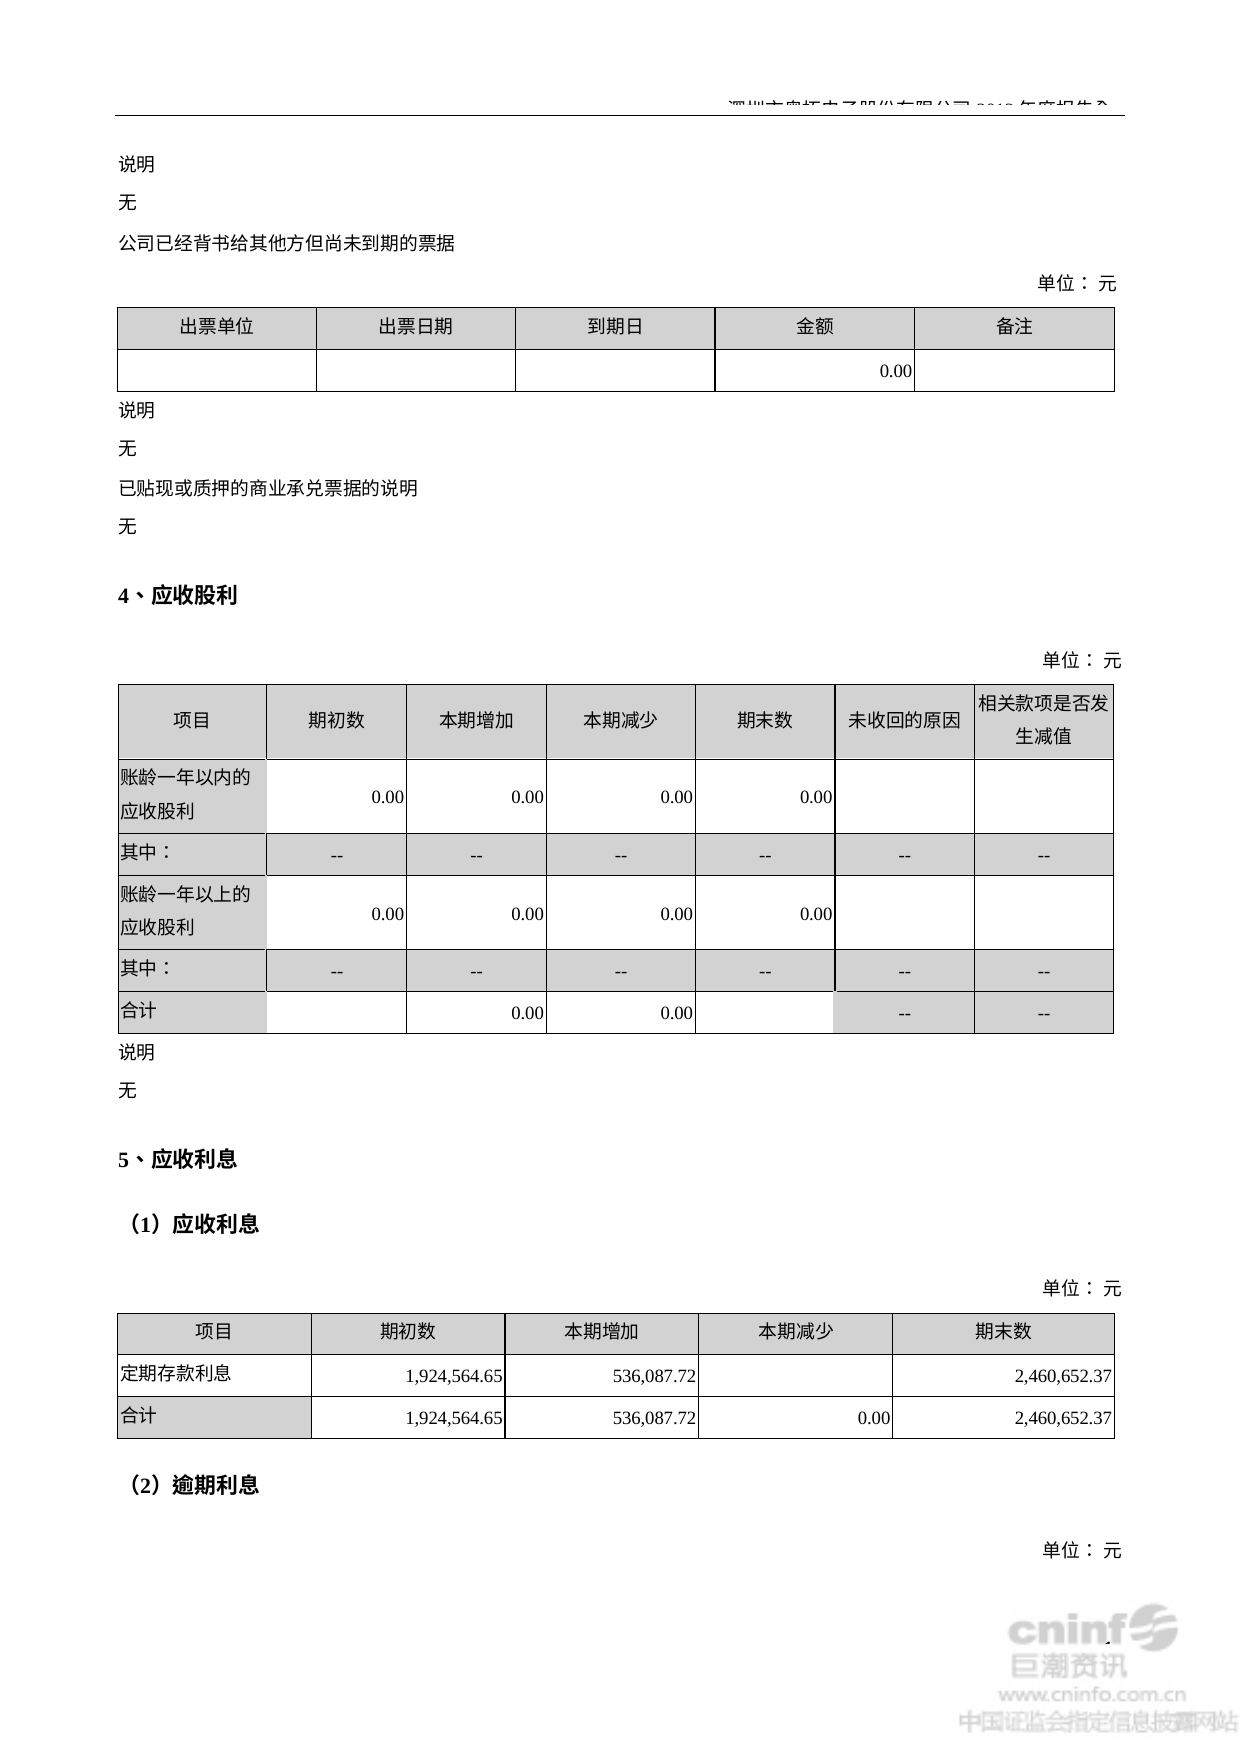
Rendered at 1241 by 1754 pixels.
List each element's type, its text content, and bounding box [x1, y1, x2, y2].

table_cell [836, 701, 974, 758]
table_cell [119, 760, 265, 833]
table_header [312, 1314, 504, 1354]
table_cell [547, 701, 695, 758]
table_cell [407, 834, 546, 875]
subtitle 5、应收利息 [118, 1144, 1123, 1173]
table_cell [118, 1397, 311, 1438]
text 说明 无 [118, 151, 157, 215]
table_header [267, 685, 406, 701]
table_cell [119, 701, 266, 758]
text 单位： 元 [102, 1537, 1122, 1562]
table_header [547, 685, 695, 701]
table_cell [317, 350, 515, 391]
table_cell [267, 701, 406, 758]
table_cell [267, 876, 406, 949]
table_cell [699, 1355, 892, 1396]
text 说明 无 [118, 1039, 157, 1102]
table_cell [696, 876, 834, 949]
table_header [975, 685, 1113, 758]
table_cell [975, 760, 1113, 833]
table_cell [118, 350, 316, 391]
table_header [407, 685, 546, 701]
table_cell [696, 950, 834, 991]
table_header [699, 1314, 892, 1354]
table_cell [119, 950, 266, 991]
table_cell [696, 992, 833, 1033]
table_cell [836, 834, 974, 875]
subtitle （1）应收利息 [118, 1208, 1123, 1238]
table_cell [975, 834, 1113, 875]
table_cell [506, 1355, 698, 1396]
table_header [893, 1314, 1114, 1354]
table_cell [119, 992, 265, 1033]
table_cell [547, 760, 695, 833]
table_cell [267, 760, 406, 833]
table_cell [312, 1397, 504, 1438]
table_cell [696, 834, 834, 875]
text 单位： 元 [1037, 270, 1240, 296]
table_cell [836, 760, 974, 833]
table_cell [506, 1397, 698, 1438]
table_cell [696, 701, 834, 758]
text 说明 无 [118, 397, 157, 460]
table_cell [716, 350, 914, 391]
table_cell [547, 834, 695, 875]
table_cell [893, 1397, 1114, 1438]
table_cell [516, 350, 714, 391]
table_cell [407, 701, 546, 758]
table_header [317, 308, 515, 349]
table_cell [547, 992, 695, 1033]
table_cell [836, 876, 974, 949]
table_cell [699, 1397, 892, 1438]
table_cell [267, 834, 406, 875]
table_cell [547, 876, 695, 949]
text 公司已经背书给其他方但尚未到期的票据 [118, 231, 457, 256]
subtitle 4、应收股利 [118, 580, 1123, 610]
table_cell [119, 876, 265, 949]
picture [958, 1593, 1241, 1754]
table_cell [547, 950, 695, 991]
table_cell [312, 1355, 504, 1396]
text 单位： 元 [102, 1275, 1122, 1301]
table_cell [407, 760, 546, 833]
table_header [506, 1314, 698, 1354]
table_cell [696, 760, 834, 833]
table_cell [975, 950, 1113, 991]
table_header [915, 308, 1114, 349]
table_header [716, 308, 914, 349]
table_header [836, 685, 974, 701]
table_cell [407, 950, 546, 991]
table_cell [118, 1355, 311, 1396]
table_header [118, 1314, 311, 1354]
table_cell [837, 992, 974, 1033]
text 已贴现或质押的商业承兑票据的说明 无 [118, 476, 420, 539]
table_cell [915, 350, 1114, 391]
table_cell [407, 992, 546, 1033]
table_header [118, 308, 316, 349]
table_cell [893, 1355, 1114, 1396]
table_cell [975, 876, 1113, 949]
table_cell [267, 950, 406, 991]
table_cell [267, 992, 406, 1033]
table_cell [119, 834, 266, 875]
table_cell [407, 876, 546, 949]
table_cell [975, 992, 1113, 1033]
subtitle （2）逾期利息 [118, 1470, 1123, 1500]
text 单位： 元 [102, 647, 1122, 672]
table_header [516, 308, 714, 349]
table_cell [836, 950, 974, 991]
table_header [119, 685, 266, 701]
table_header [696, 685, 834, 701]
